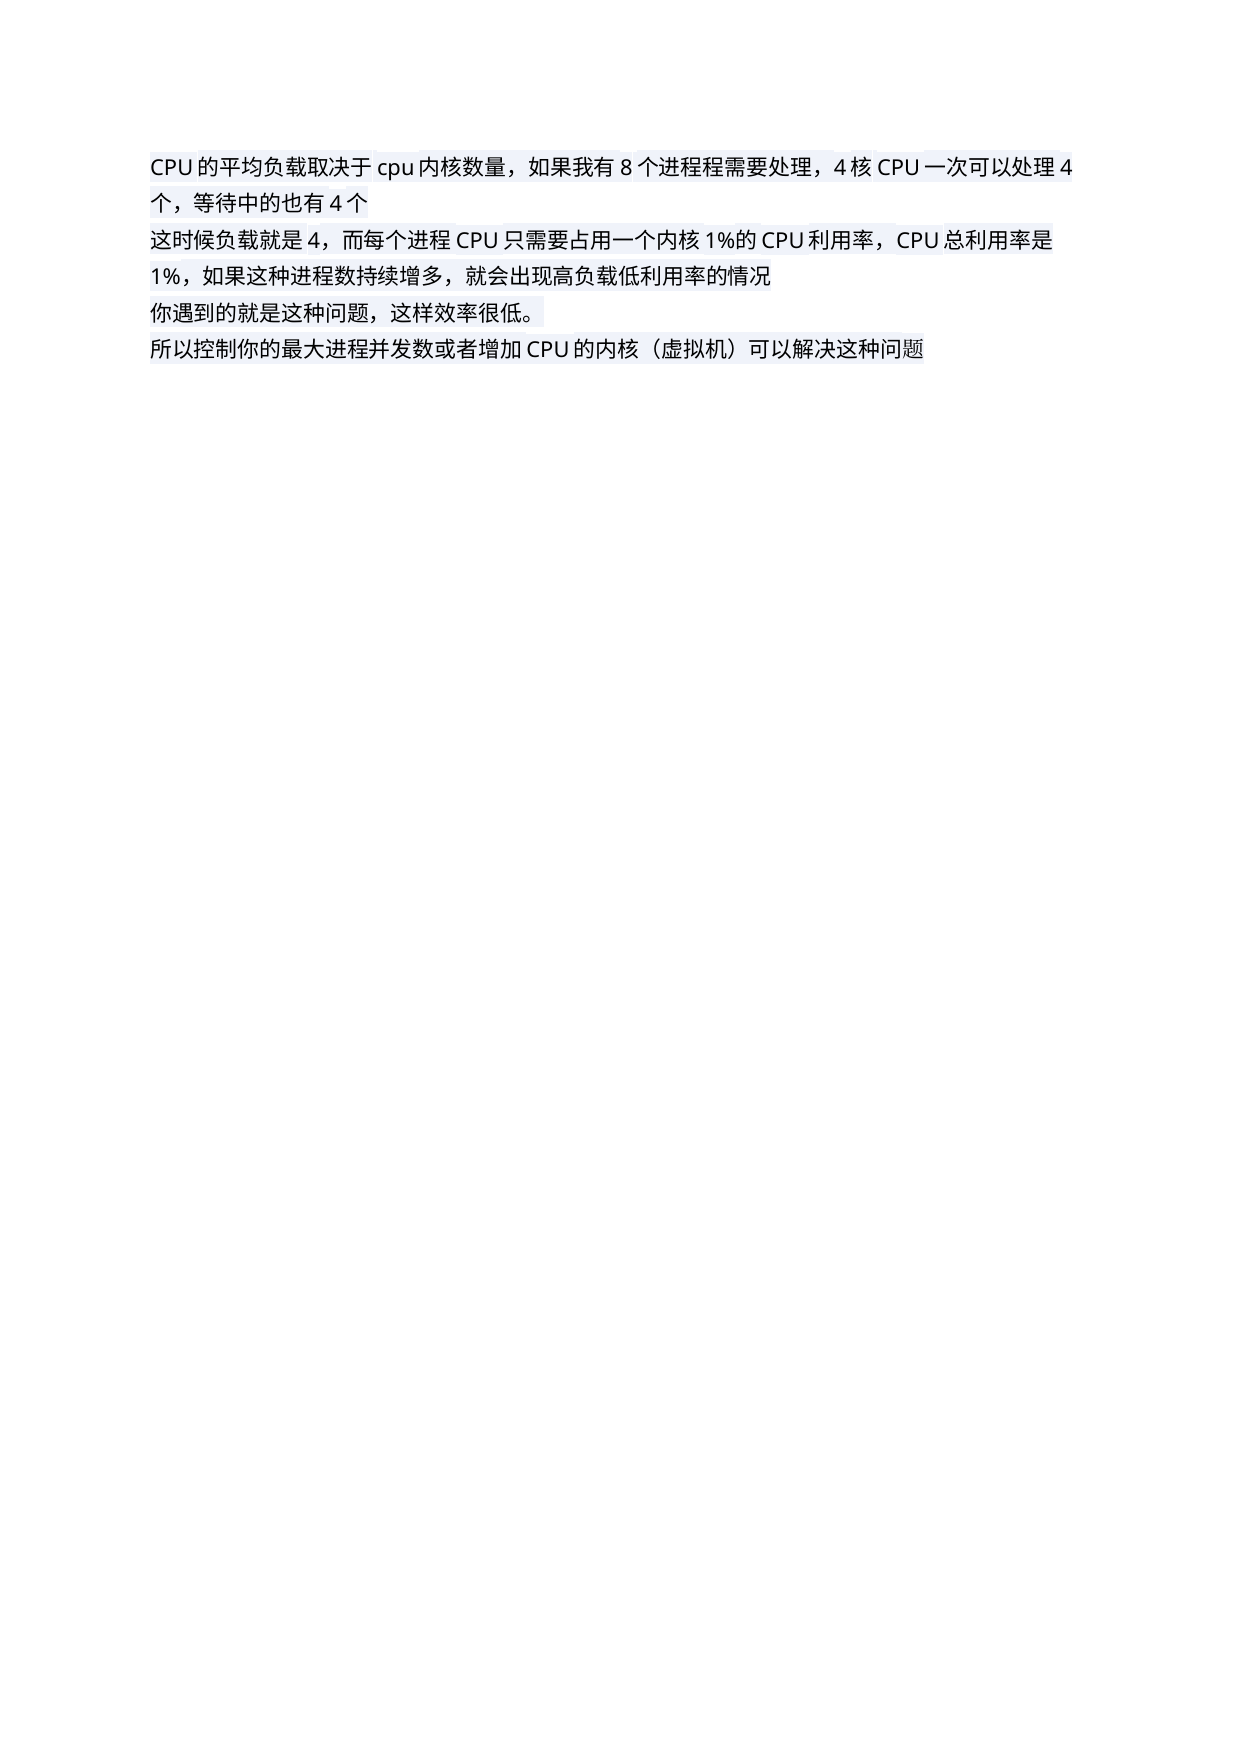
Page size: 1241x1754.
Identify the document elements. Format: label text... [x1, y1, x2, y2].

text CPU的平均负载取决于cpu内核数量，如果我有8个进程程需要处理，4核CPU一次可以处理4个，等待中的也有4个 这时候负载就是4，而每个进程CPU只需要占用一个内核1%的CPU利用率，CPU总利用率是1%，如果这种进程数持续增多，就会出现高负载低利用率的情况 你遇到的就是这种问题，这样效率很低。 所以控制你的最大进程并发数或者增加CPU的内核（虚拟机）可以解决这种问题 [150, 150, 1090, 364]
